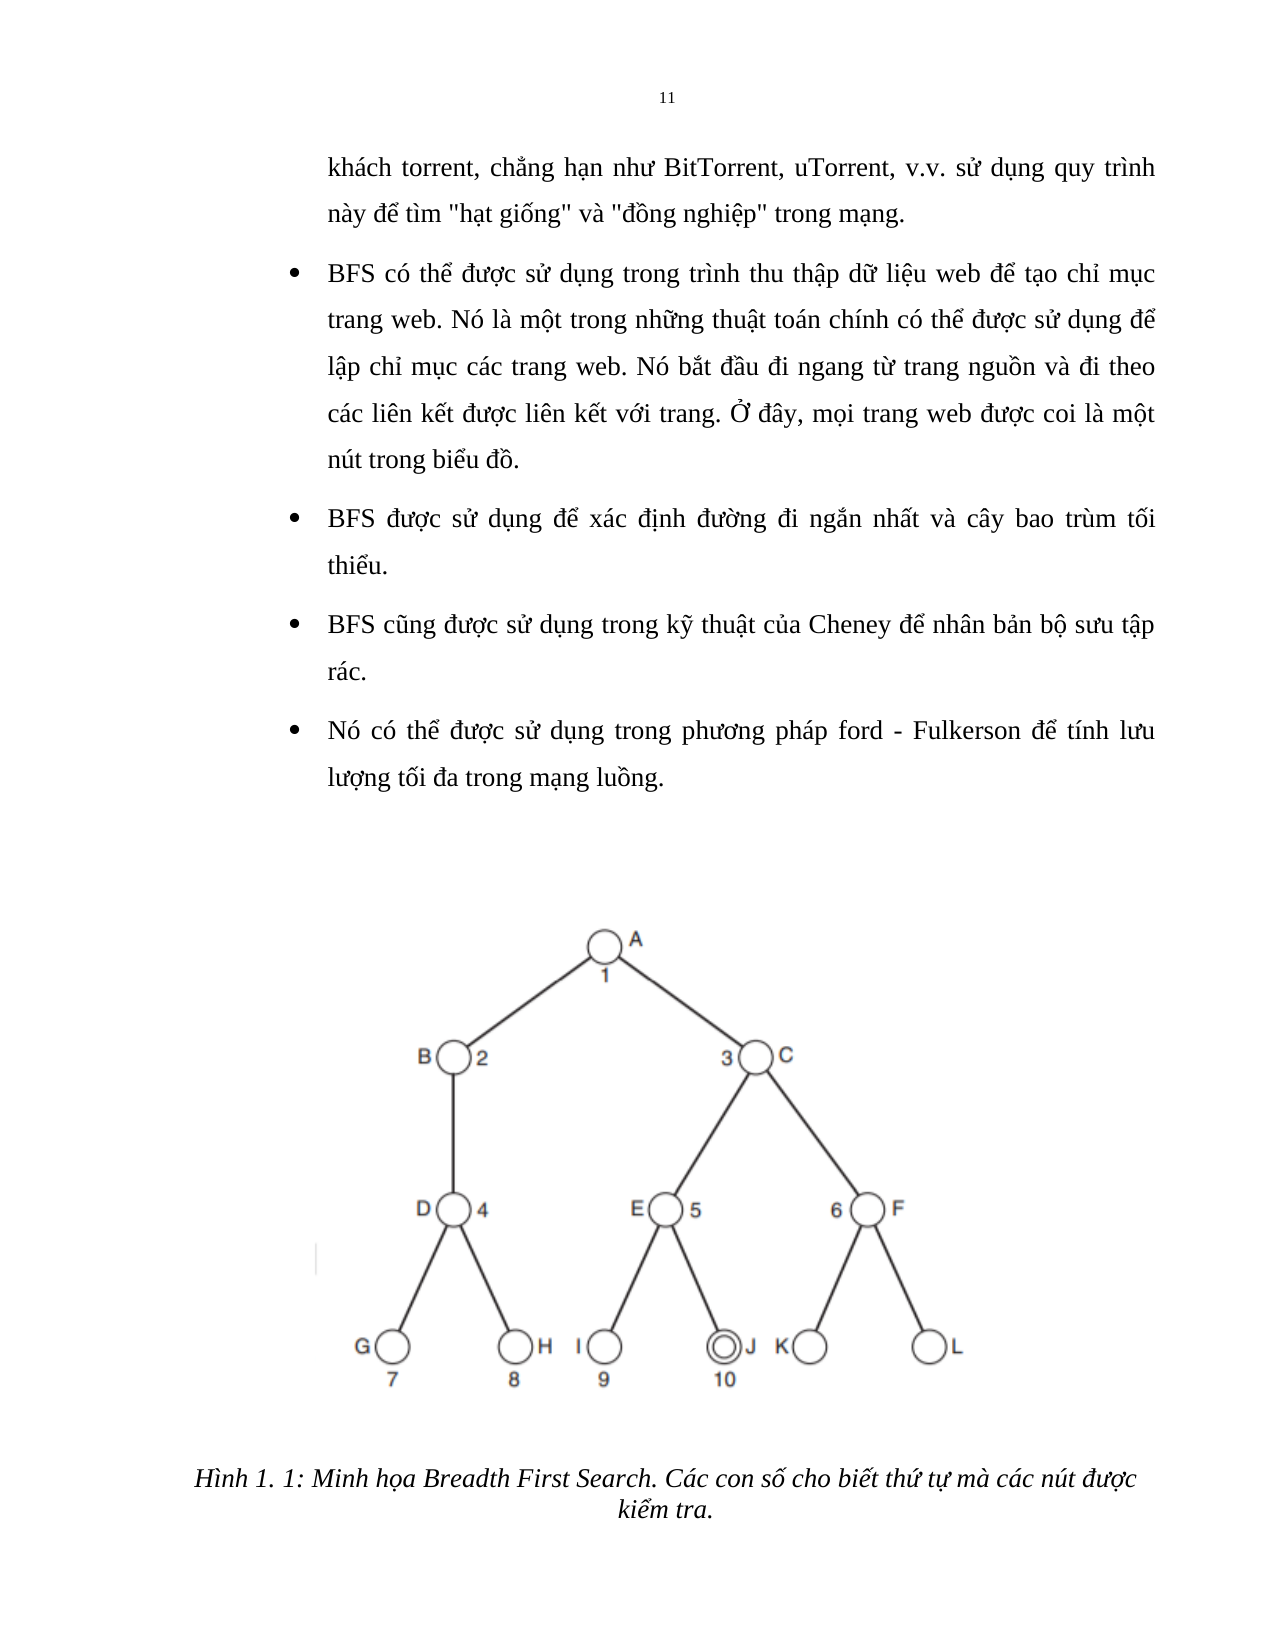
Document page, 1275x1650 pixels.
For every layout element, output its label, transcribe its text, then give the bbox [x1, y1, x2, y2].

list BFS có thể được sử dụng trong trình thu thập dữ liệu web để tạo chỉ mục trang web. Nó là một trong những thuật toán chính có thể được sử dụng để lập chỉ mục các trang web. Nó bắt đầu đi ngang từ trang nguồn và đi theo các liên kết được liên kết với trang. Ở đây, mọi trang web được coi là một nút trong biểu đồ. [290, 257, 1157, 474]
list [290, 151, 1157, 229]
list Nó có thể được sử dụng trong phương pháp ford - Fulkerson để tính lưu lượng tối đa trong mạng luồng. [290, 714, 1157, 792]
picture [314, 879, 1095, 1435]
list BFS cũng được sử dụng trong kỹ thuật của Cheney để nhân bản bộ sưu tập rác. [290, 608, 1157, 686]
text Hình 1. 1: Minh họa Breadth First Search. Các con số cho biết thứ tự mà các nút được kiểm tra. [177, 1462, 1157, 1525]
list BFS được sử dụng để xác định đường đi ngắn nhất và cây bao trùm tối thiểu. [290, 503, 1157, 581]
